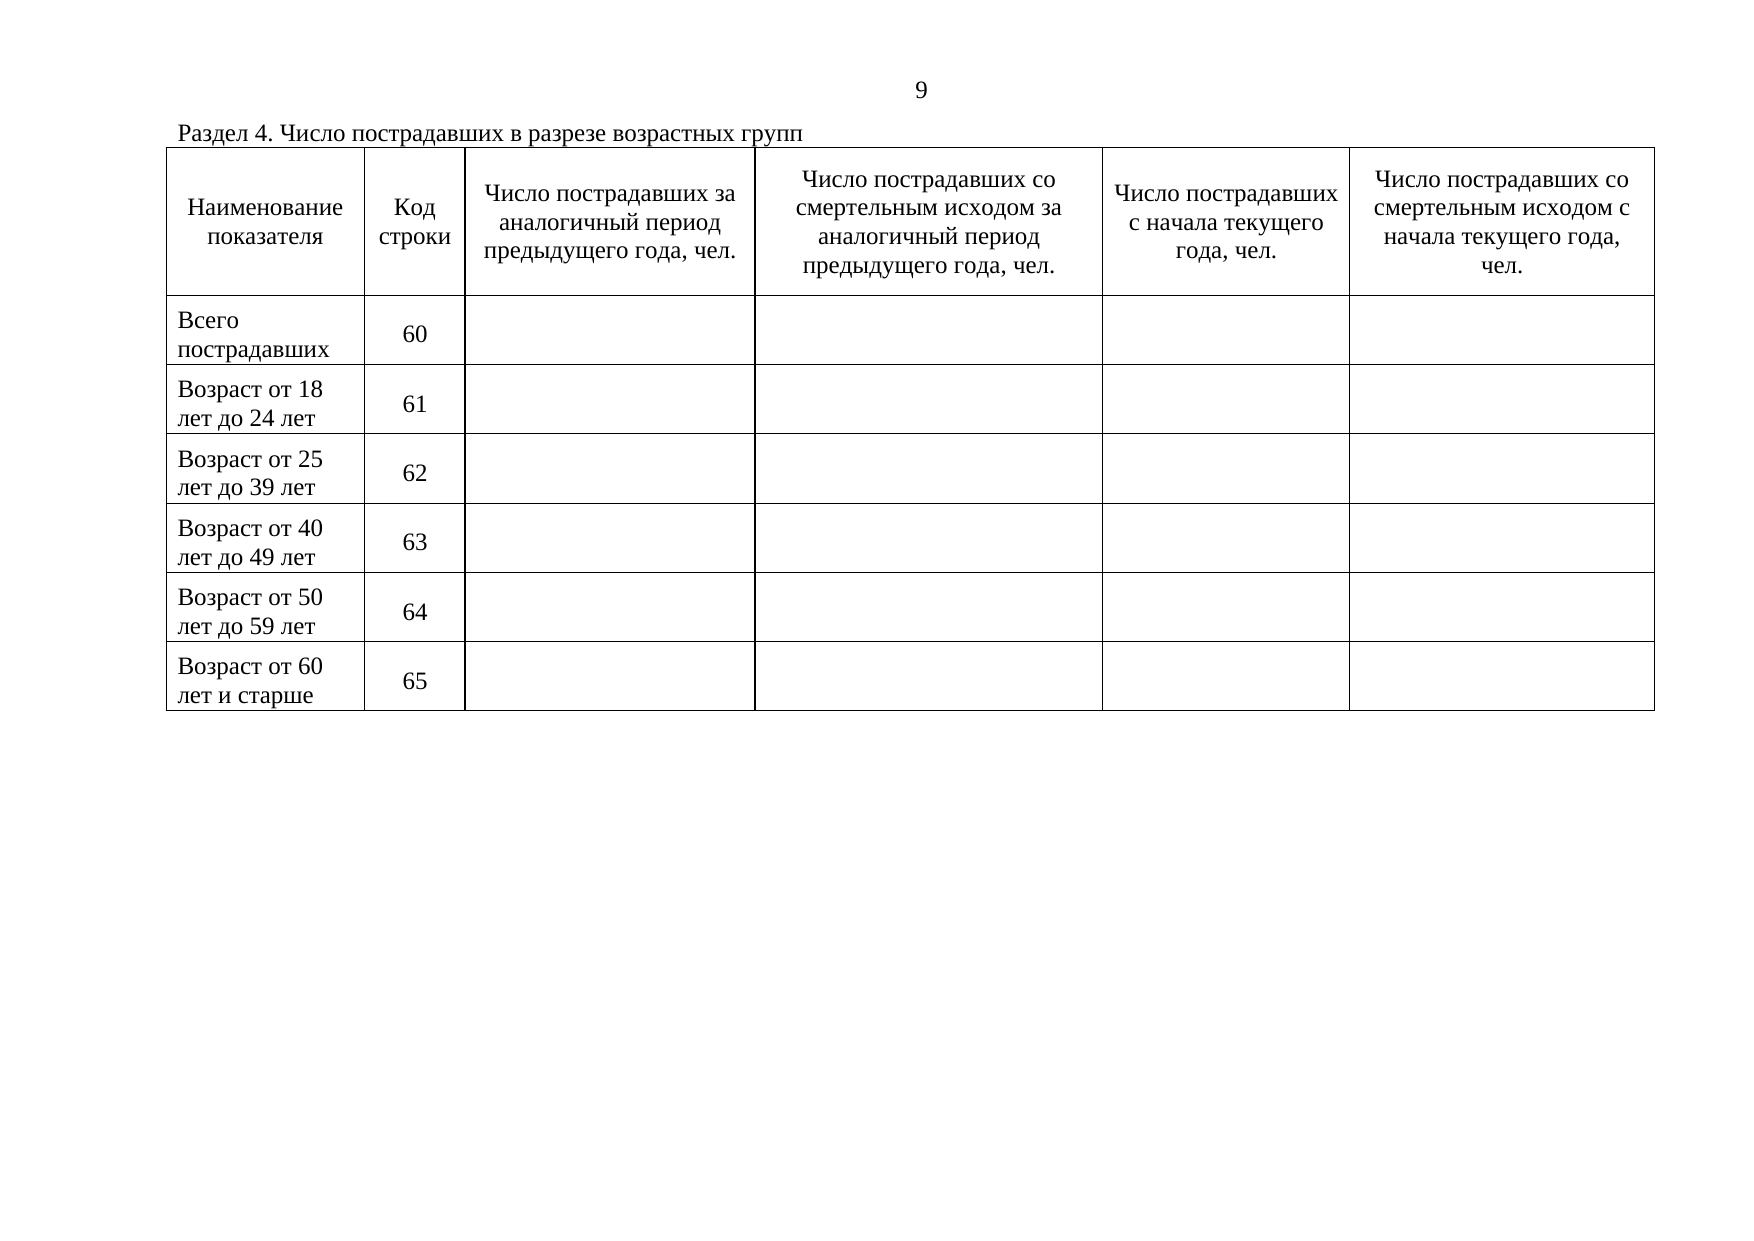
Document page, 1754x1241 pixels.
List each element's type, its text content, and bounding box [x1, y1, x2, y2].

table_cell Всего пострадавших [167, 296, 364, 364]
table_cell [756, 296, 1102, 364]
table_cell Возраст от 60 лет и старше [167, 642, 364, 710]
table_header Число пострадавших со смертельным исходом с начала текущего года, чел. [1350, 148, 1654, 294]
text Раздел 4. Число пострадавших в разрезе возрастных групп [177, 118, 1698, 147]
table_header Число пострадавших за аналогичный период предыдущего года, чел. [466, 148, 754, 294]
table_header Число пострадавших со смертельным исходом за аналогичный период предыдущего года, чел. [756, 148, 1102, 294]
table_header Число пострадавших с начала текущего года, чел. [1103, 148, 1349, 294]
table_cell [1103, 573, 1349, 641]
table_cell 65 [365, 642, 464, 710]
table_cell 62 [365, 434, 464, 502]
table_header Код строки [365, 148, 464, 294]
table_cell [756, 642, 1102, 710]
table_header Наименование показателя [167, 148, 364, 294]
table_cell [466, 434, 754, 502]
table_cell 63 [365, 504, 464, 572]
table_cell [466, 504, 754, 572]
table_cell Возраст от 25 лет до 39 лет [167, 434, 364, 502]
table_cell [466, 296, 754, 364]
table_cell [1103, 642, 1349, 710]
table_cell Возраст от 40 лет до 49 лет [167, 504, 364, 572]
table_cell [1350, 573, 1654, 641]
table_cell [1350, 504, 1654, 572]
table_cell [1350, 365, 1654, 433]
table_cell [1350, 434, 1654, 502]
table_cell [466, 365, 754, 433]
table_cell Возраст от 50 лет до 59 лет [167, 573, 364, 641]
table_cell [1103, 504, 1349, 572]
table_cell Возраст от 18 лет до 24 лет [167, 365, 364, 433]
table_cell 64 [365, 573, 464, 641]
table_cell [1103, 434, 1349, 502]
table_cell [466, 573, 754, 641]
table_cell [756, 504, 1102, 572]
table_cell 61 [365, 365, 464, 433]
table_cell [1103, 365, 1349, 433]
table_cell 60 [365, 296, 464, 364]
table_cell [756, 434, 1102, 502]
table_cell [1350, 296, 1654, 364]
table_cell [756, 573, 1102, 641]
table_cell [1350, 642, 1654, 710]
table_cell [756, 365, 1102, 433]
table_cell [466, 642, 754, 710]
table_cell [1103, 296, 1349, 364]
